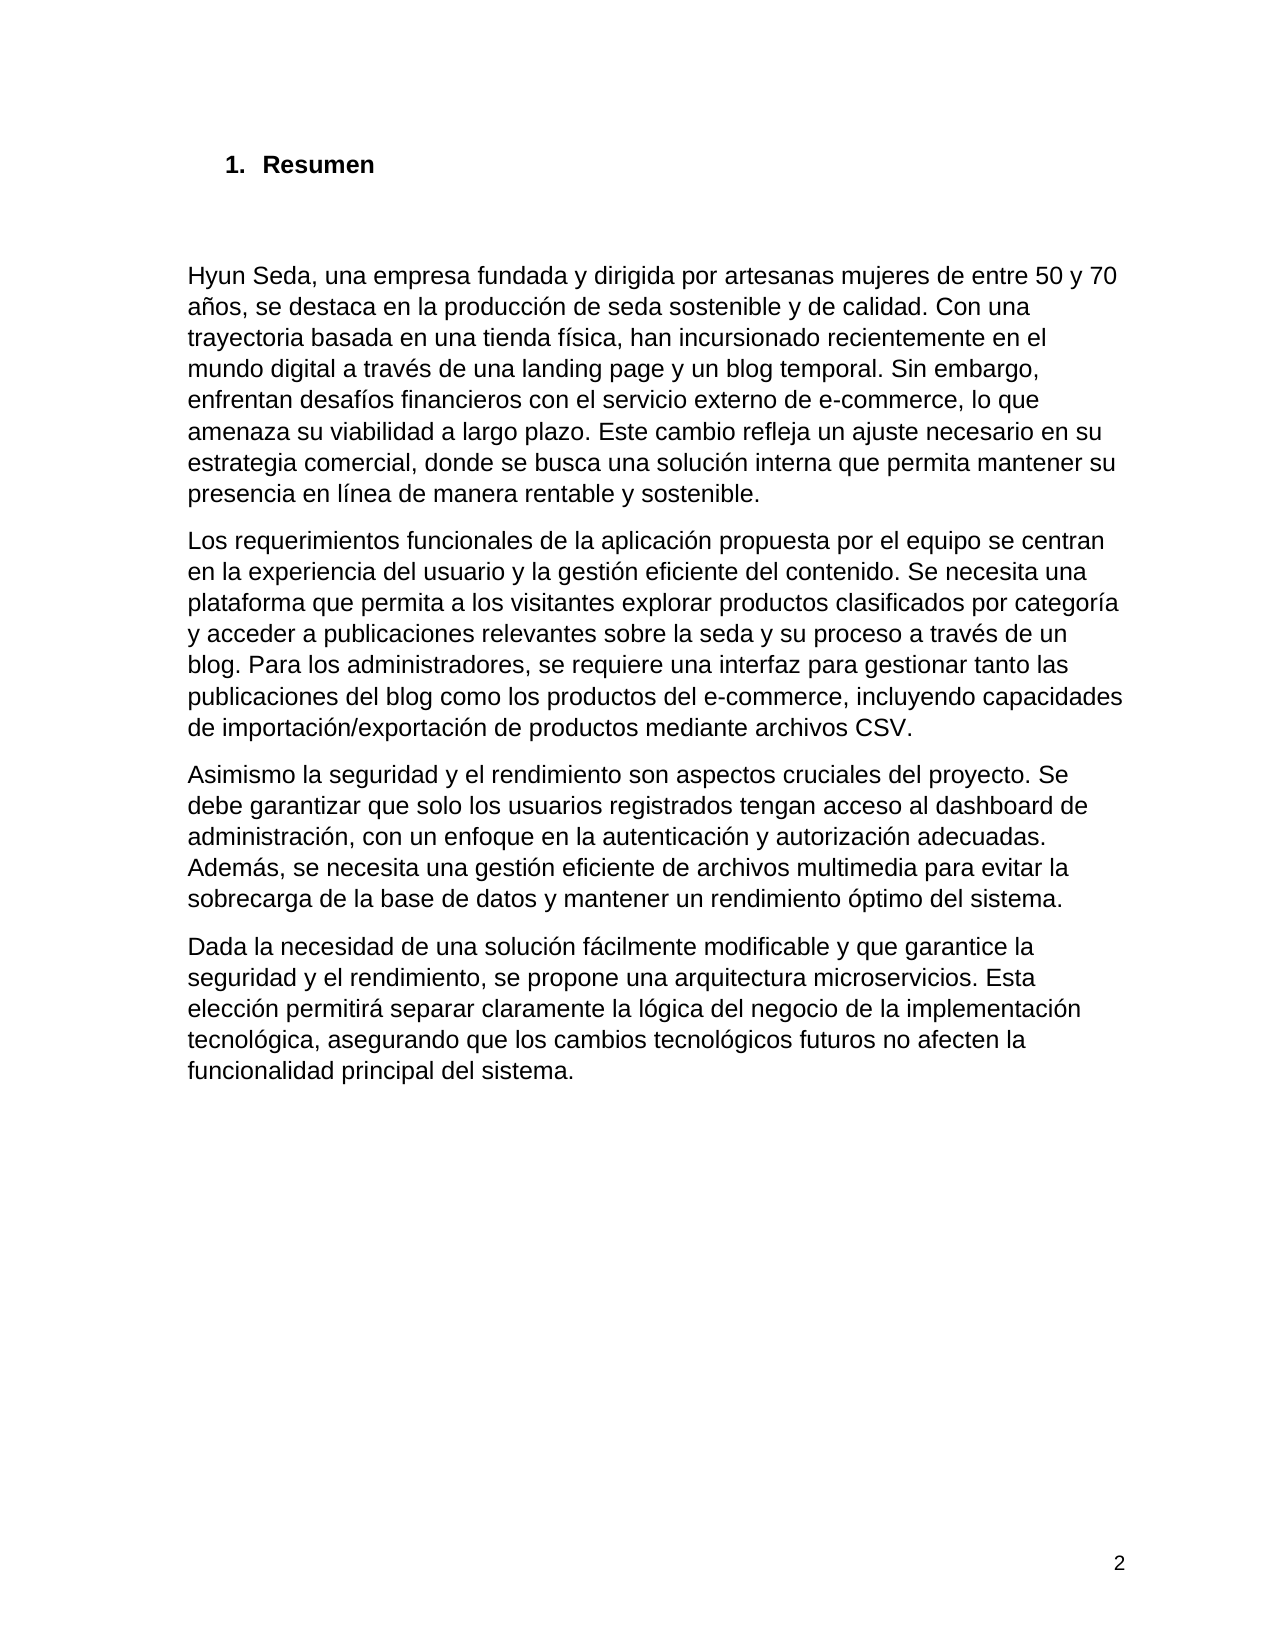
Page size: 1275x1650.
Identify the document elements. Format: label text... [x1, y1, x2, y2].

text Los requerimientos funcionales de la aplicación propuesta por el equipo se centran en la experiencia del usuario y la gestión eficiente del contenido. Se necesita una plataforma que permita a los visitantes explorar productos clasificados por categoría y acceder a publicaciones relevantes sobre la seda y su proceso a través de un blog. Para los administradores, se requiere una interfaz para gestionar tanto las publicaciones del blog como los productos del e-commerce, incluyendo capacidades de importación/exportación de productos mediante archivos CSV. [187, 526, 1125, 741]
text Hyun Seda, una empresa fundada y dirigida por artesanas mujeres de entre 50 y 70 años, se destaca en la producción de seda sostenible y de calidad. Con una trayectoria basada en una tienda física, han incursionado recientemente en el mundo digital a través de una landing page y un blog temporal. Sin embargo, enfrentan desafíos financieros con el servicio externo de e-commerce, lo que amenaza su viabilidad a largo plazo. Este cambio refleja un ajuste necesario en su estrategia comercial, donde se busca una solución interna que permita mantener su presencia en línea de manera rentable y sostenible. [187, 261, 1125, 507]
text Dada la necesidad de una solución fácilmente modificable y que garantice la seguridad y el rendimiento, se propone una arquitectura microservicios. Esta elección permitirá separar claramente la lógica del negocio de la implementación tecnológica, asegurando que los cambios tecnológicos futuros no afecten la funcionalidad principal del sistema. [187, 932, 1125, 1085]
list Resumen [225, 150, 1125, 179]
text Asimismo la seguridad y el rendimiento son aspectos cruciales del proyecto. Se debe garantizar que solo los usuarios registrados tengan acceso al dashboard de administración, con un enfoque en la autenticación y autorización adecuadas. Además, se necesita una gestión eficiente de archivos multimedia para evitar la sobrecarga de la base de datos y mantener un rendimiento óptimo del sistema. [187, 760, 1125, 913]
